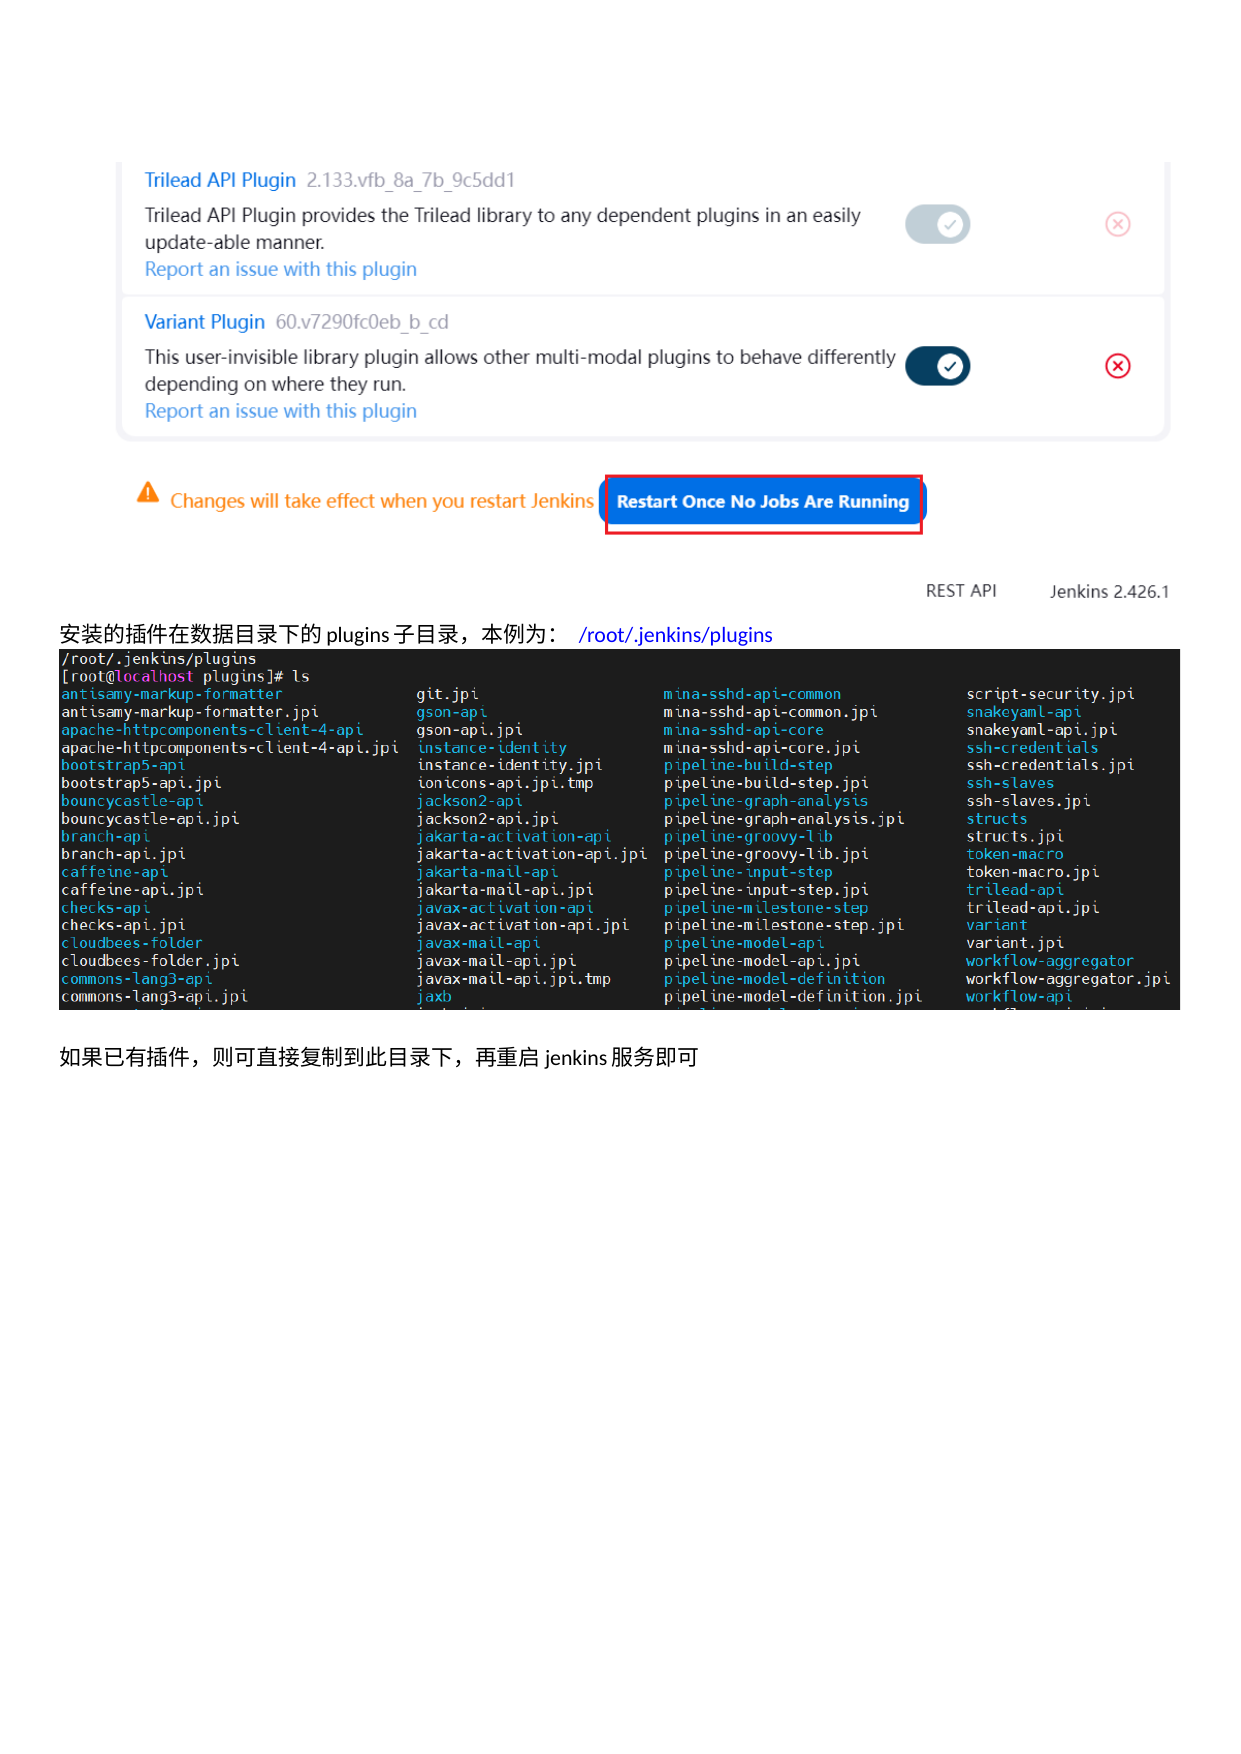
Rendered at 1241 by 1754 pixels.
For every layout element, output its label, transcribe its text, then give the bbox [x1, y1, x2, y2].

text 如果已有插件，则可直接复制到此目录下，再重启jenkins服务即可 [59, 1039, 1181, 1072]
picture [59, 162, 1182, 605]
text 安装的插件在数据目录下的plugins子目录，本例为： /root/.jenkins/plugins [59, 617, 1181, 649]
picture [59, 649, 1181, 1010]
